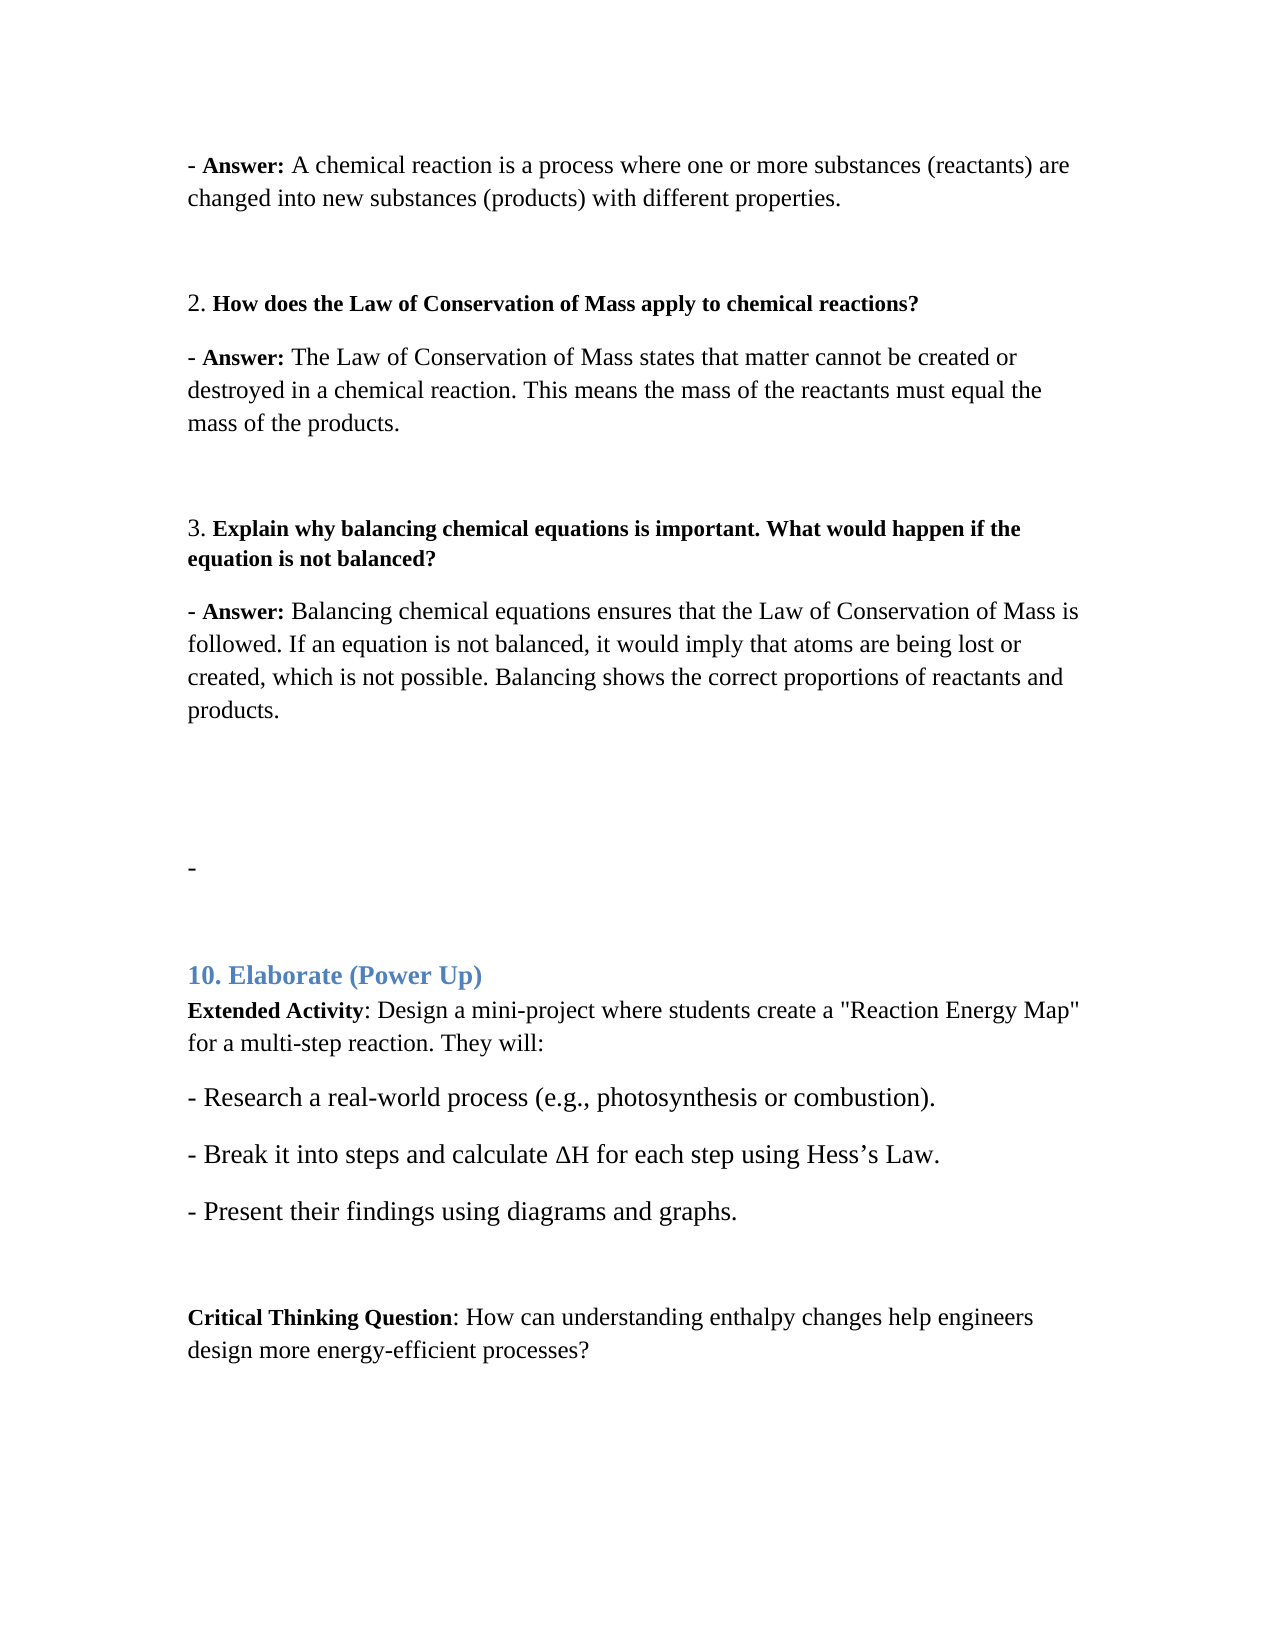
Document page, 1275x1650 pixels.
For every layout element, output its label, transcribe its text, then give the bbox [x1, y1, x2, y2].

text - Answer: Balancing chemical equations ensures that the Law of Conservation of Mass is followed. If an equation is not balanced, it would imply that atoms are being lost or created, which is not possible. Balancing shows the correct proportions of reactants and products. [187, 596, 1087, 724]
text - Present their findings using diagrams and graphs. [187, 1195, 1087, 1226]
text - Answer: A chemical reaction is a process where one or more substances (reactants) are changed into new substances (products) with different properties. [187, 150, 1087, 212]
text - [187, 851, 1087, 882]
text - Research a real-world process (e.g., photosynthesis or combustion). [187, 1082, 1087, 1113]
text Critical Thinking Question: How can understanding enthalpy changes help engineers design more energy-efficient processes? [187, 1302, 1087, 1364]
text Extended Activity: Design a mini-project where students create a "Reaction Energy Map" for a multi-step reaction. They will: [187, 995, 1087, 1056]
text 3. Explain why balancing chemical equations is important. What would happen if the equation is not balanced? [187, 513, 1087, 572]
text - Break it into steps and calculate ΔH for each step using Hess’s Law. [187, 1138, 1087, 1169]
subtitle 10. Elaborate (Power Up) [187, 959, 1087, 990]
text 2. How does the Law of Conservation of Mass apply to chemical reactions? [187, 288, 1087, 317]
text - Answer: The Law of Conservation of Mass states that matter cannot be created or destroyed in a chemical reaction. This means the mass of the reactants must equal the mass of the products. [187, 342, 1087, 437]
